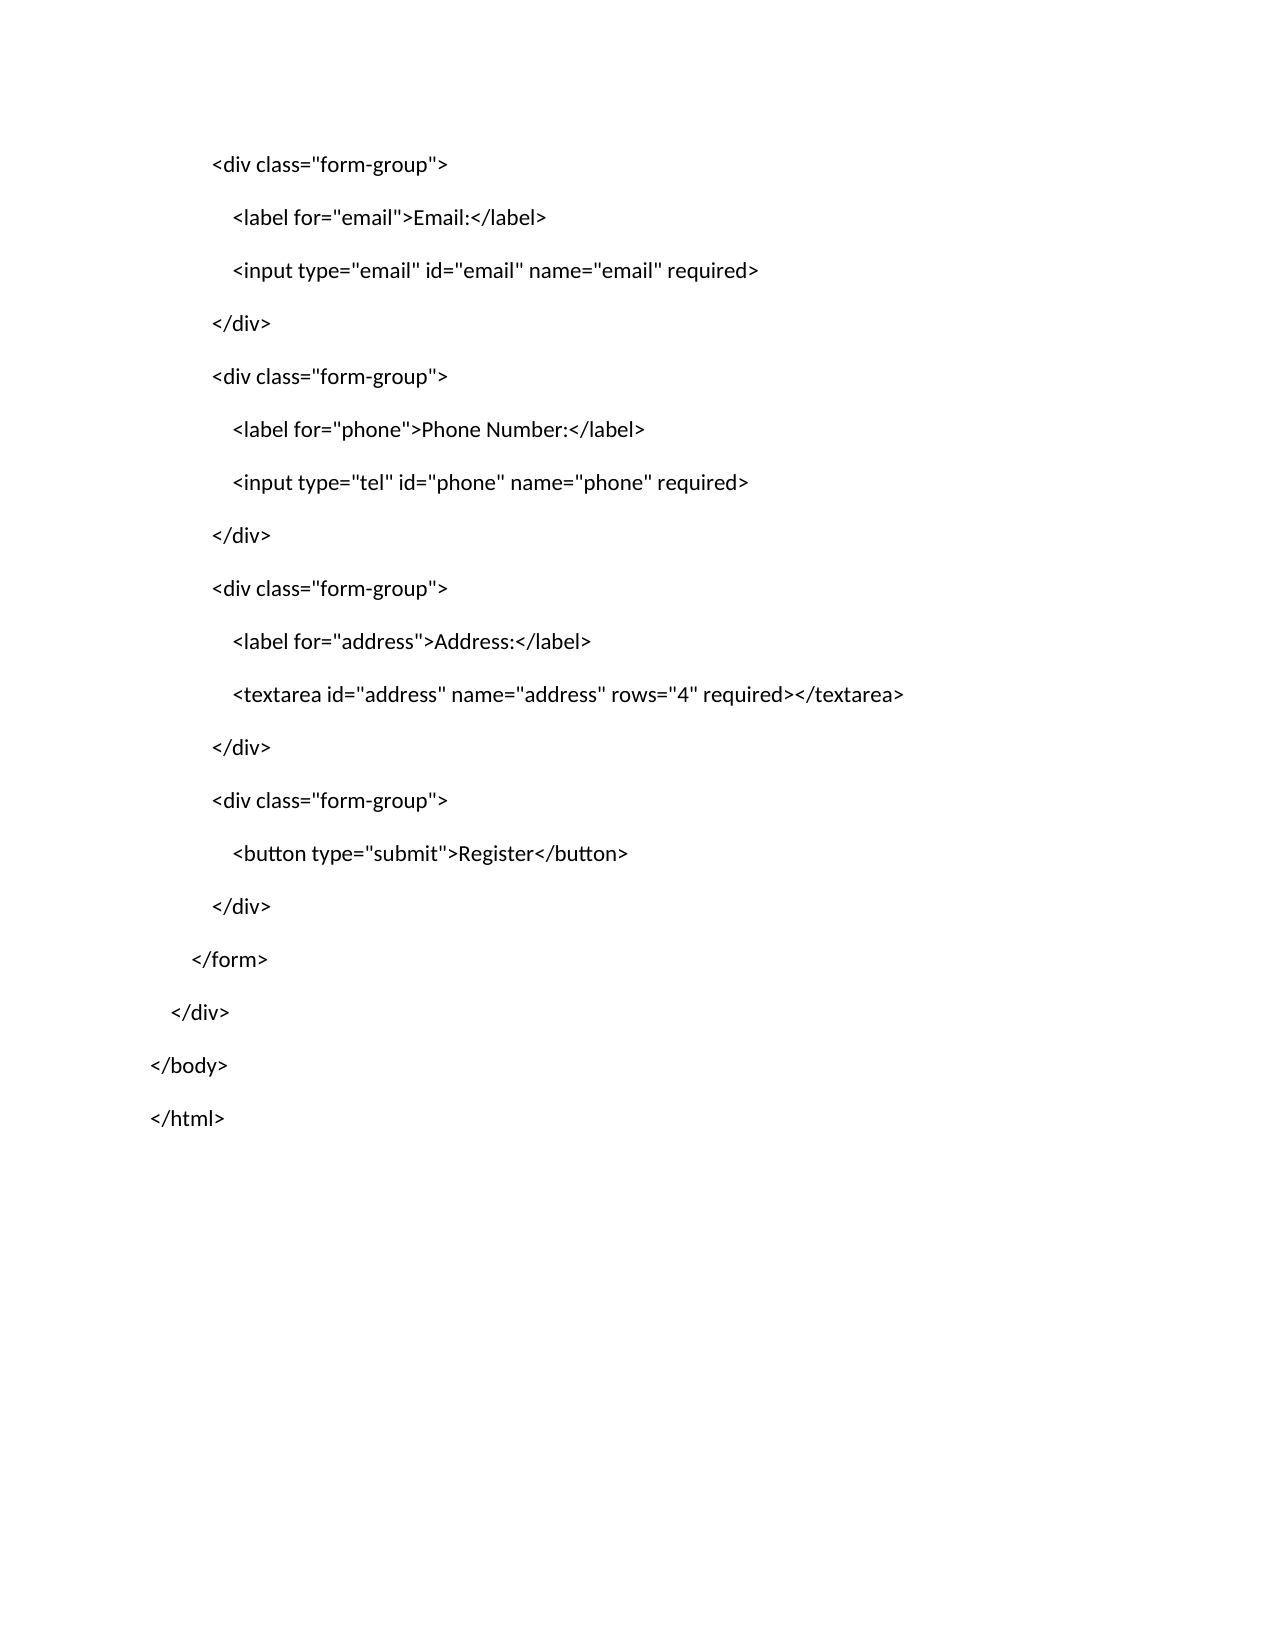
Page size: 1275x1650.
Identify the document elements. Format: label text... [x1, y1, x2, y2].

text <input type="tel" id="phone" name="phone" required> [150, 468, 1125, 496]
text <input type="email" id="email" name="email" required> [150, 256, 1125, 284]
text <div class="form-group"> [150, 150, 1125, 178]
text </div> [150, 733, 1125, 761]
text <div class="form-group"> [150, 362, 1125, 390]
text </html> [150, 1104, 1125, 1132]
text <button type="submit">Register</button> [150, 839, 1125, 867]
text <div class="form-group"> [150, 574, 1125, 602]
text <label for="address">Address:</label> [150, 627, 1125, 655]
text <label for="email">Email:</label> [150, 203, 1125, 231]
text </form> [150, 945, 1125, 973]
text </div> [150, 892, 1125, 920]
text <label for="phone">Phone Number:</label> [150, 415, 1125, 443]
text </div> [150, 521, 1125, 549]
text <textarea id="address" name="address" rows="4" required></textarea> [150, 680, 1125, 708]
text </div> [150, 998, 1125, 1026]
text </div> [150, 309, 1125, 337]
text <div class="form-group"> [150, 786, 1125, 814]
text </body> [150, 1051, 1125, 1079]
